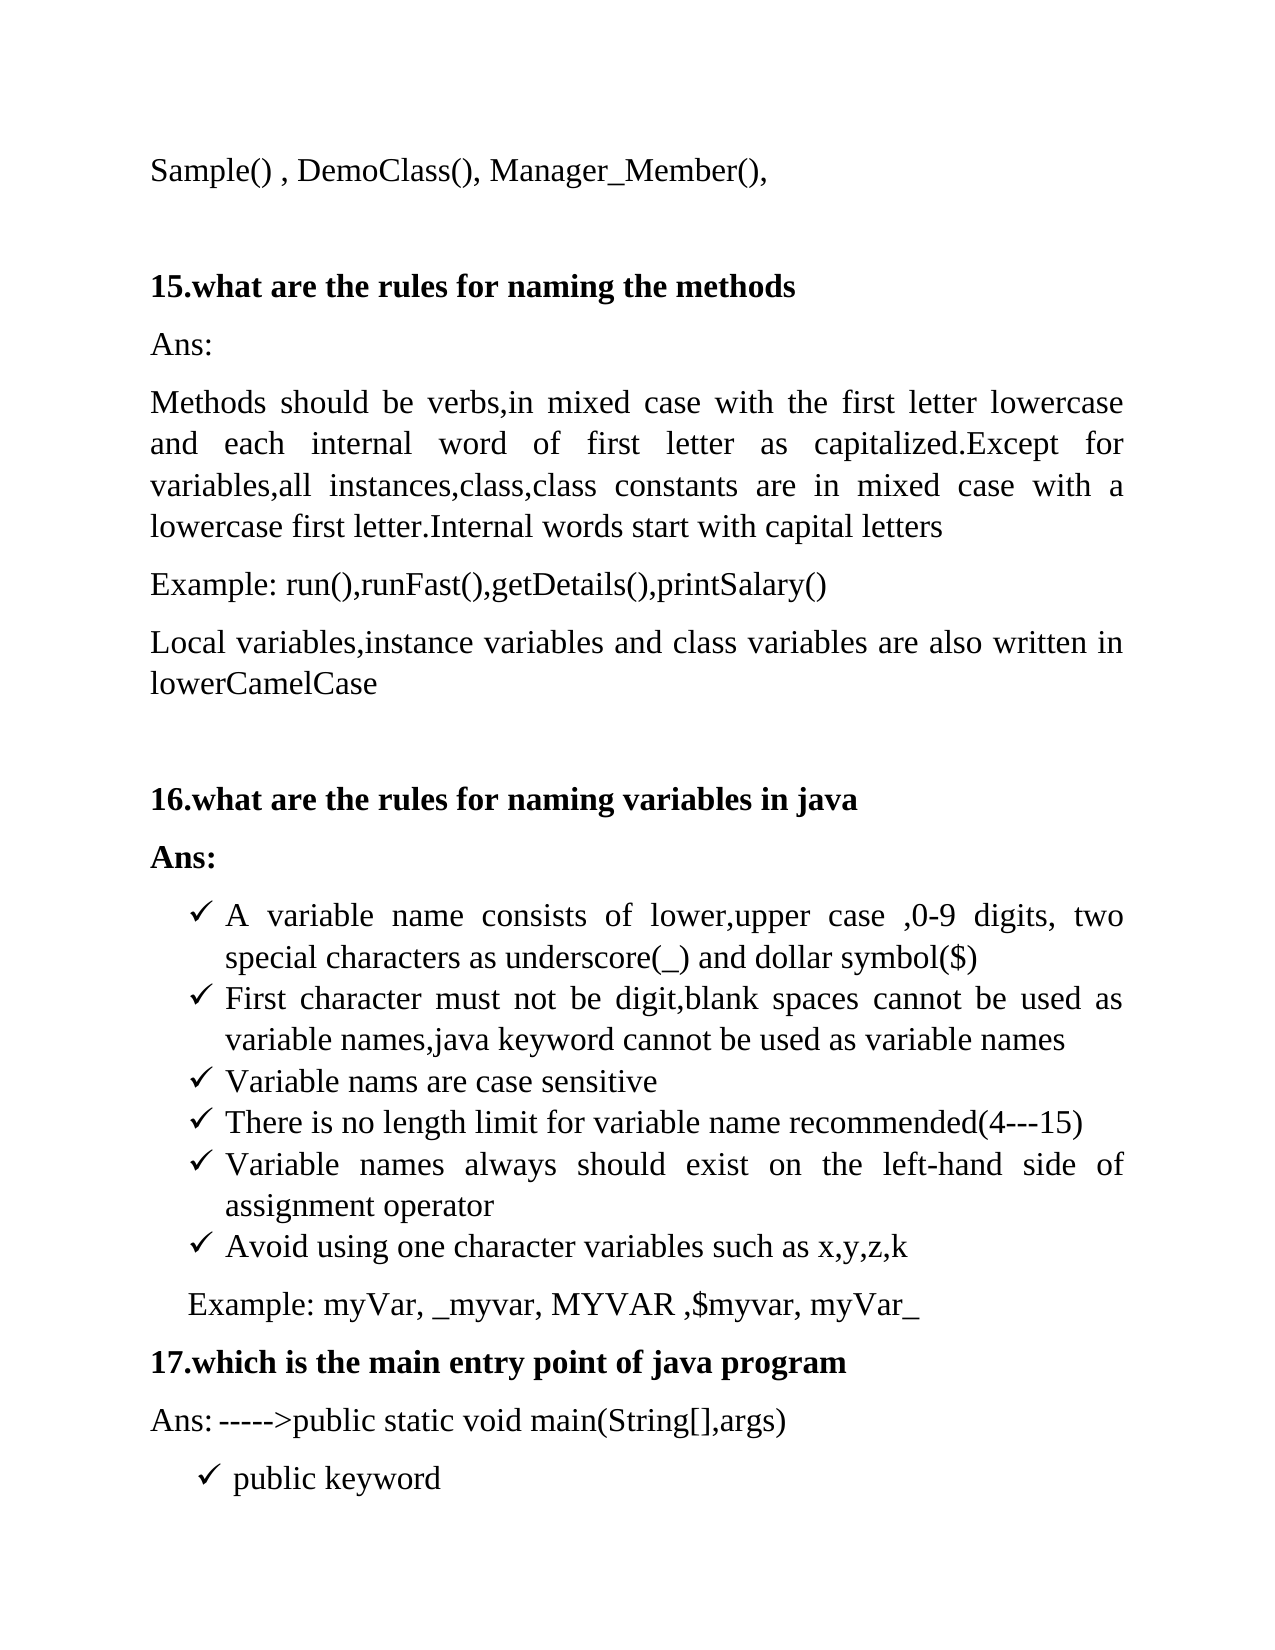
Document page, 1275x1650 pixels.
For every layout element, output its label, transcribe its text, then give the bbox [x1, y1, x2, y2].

text Example: run(),runFast(),getDetails(),printSalary() [150, 564, 1125, 602]
list A variable name consists of lower,upper case ,0-9 digits, two special characters as underscore(_) and dollar symbol($) [187, 896, 1125, 975]
text 16.what are the rules for naming variables in java [150, 779, 1125, 818]
text 15.what are the rules for naming the methods [150, 266, 1125, 304]
list Variable nams are case sensitive [187, 1061, 1125, 1099]
list There is no length limit for variable name recommended(4---15) [187, 1102, 1125, 1141]
text Ans: [150, 838, 1125, 876]
text Sample() , DemoClass(), Manager_Member(), [150, 150, 1125, 188]
list Avoid using one character variables such as x,y,z,k [187, 1226, 1125, 1265]
text 17.which is the main entry point of java program [150, 1342, 1125, 1381]
text Ans: ----->public static void main(String[],args) [150, 1401, 1125, 1439]
list First character must not be digit,blank spaces cannot be used as variable names,java keyword cannot be used as variable names [187, 978, 1125, 1058]
list Variable names always should exist on the left-hand side of assignment operator [187, 1144, 1125, 1223]
list public keyword [195, 1458, 1125, 1497]
text Methods should be verbs,in mixed case with the first letter lowercase and each internal word of first letter as capitalized.Except for variables,all instances,class,class constants are in mixed case with a lowercase first letter.Internal words start with capital letters [150, 382, 1125, 544]
text Local variables,instance variables and class variables are also written in lowerCamelCase [150, 622, 1125, 702]
text Example: myVar, _myvar, MYVAR ,$myvar, myVar_ [187, 1284, 1125, 1323]
text Ans: [150, 324, 1125, 362]
